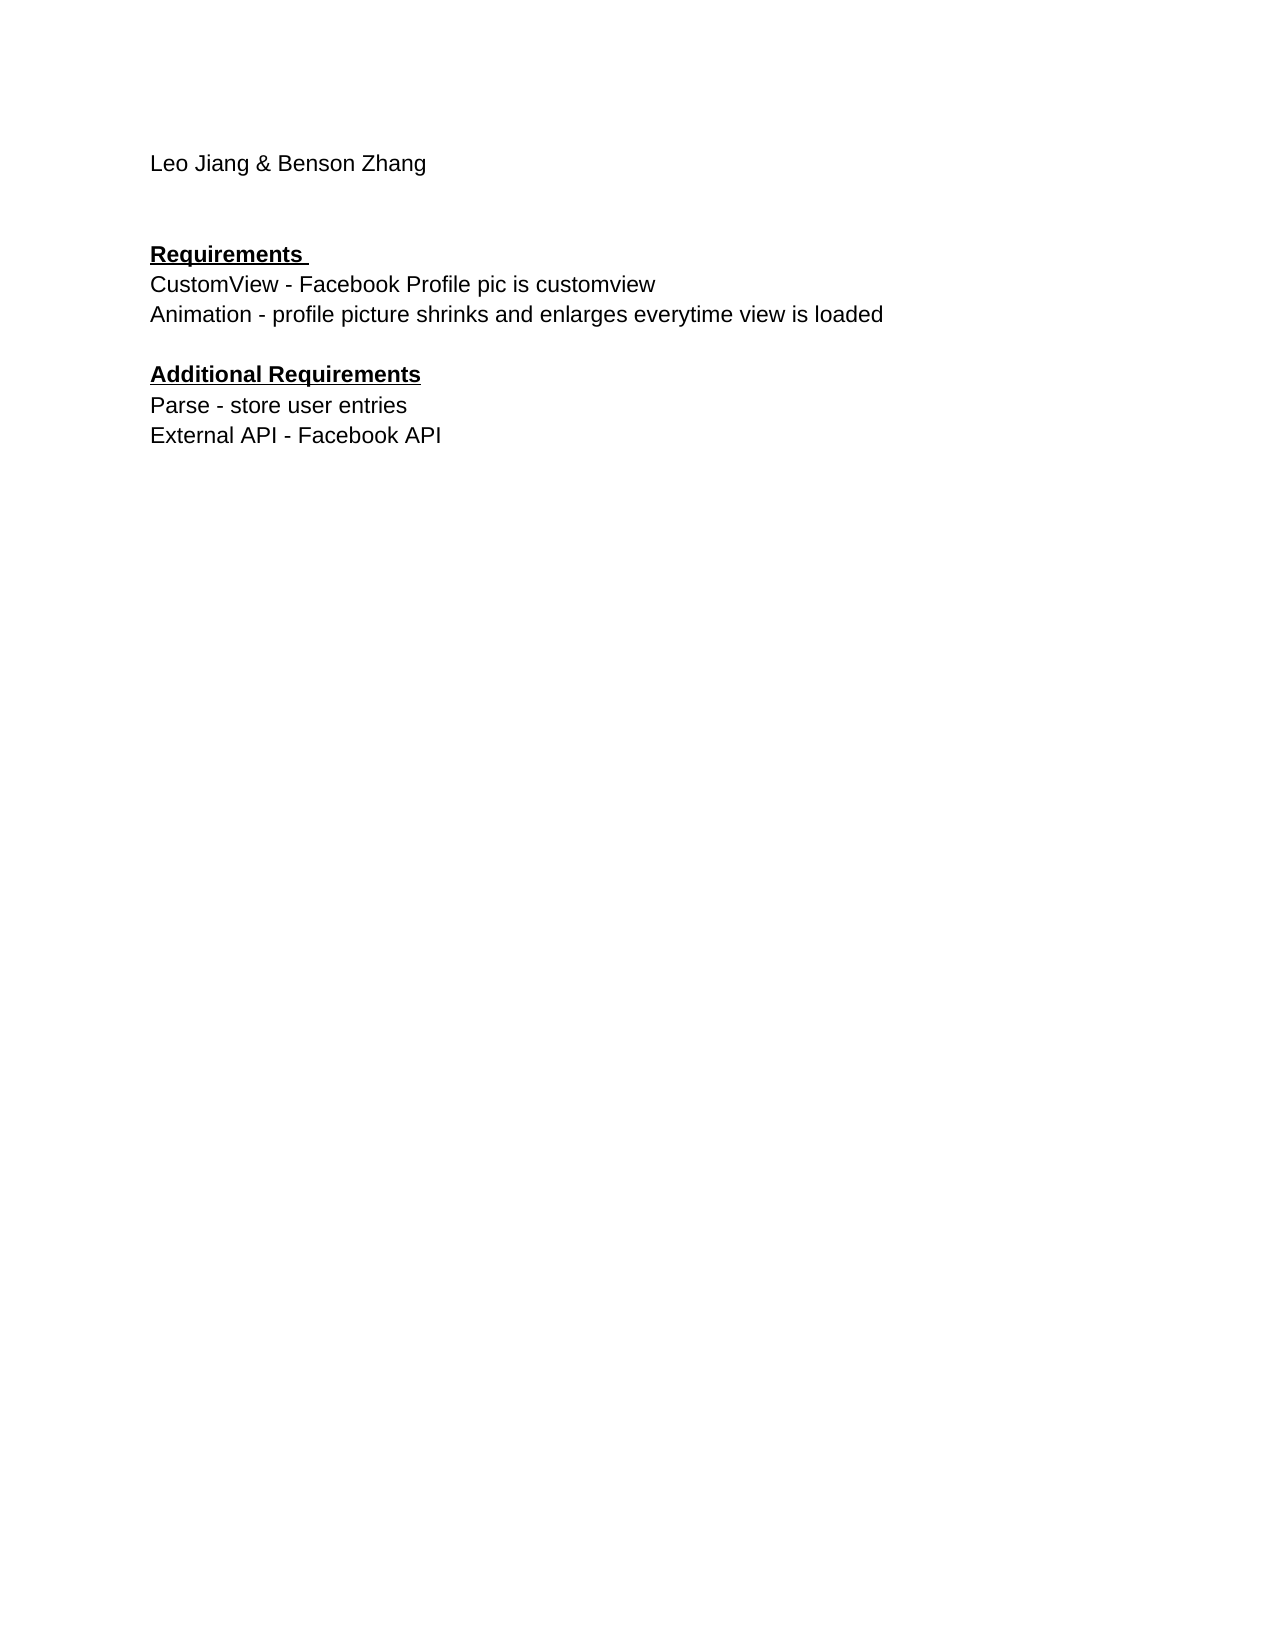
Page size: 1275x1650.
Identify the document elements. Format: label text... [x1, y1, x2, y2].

text Leo Jiang & Benson Zhang [150, 150, 1125, 176]
text Additional Requirements [150, 361, 1125, 388]
text Requirements [150, 241, 1125, 267]
text External API - Facebook API [150, 422, 1125, 448]
text CustomView - Facebook Profile pic is customview [150, 271, 1125, 297]
text Parse - store user entries [150, 392, 1125, 418]
text Animation - profile picture shrinks and enlarges everytime view is loaded [150, 301, 1125, 327]
